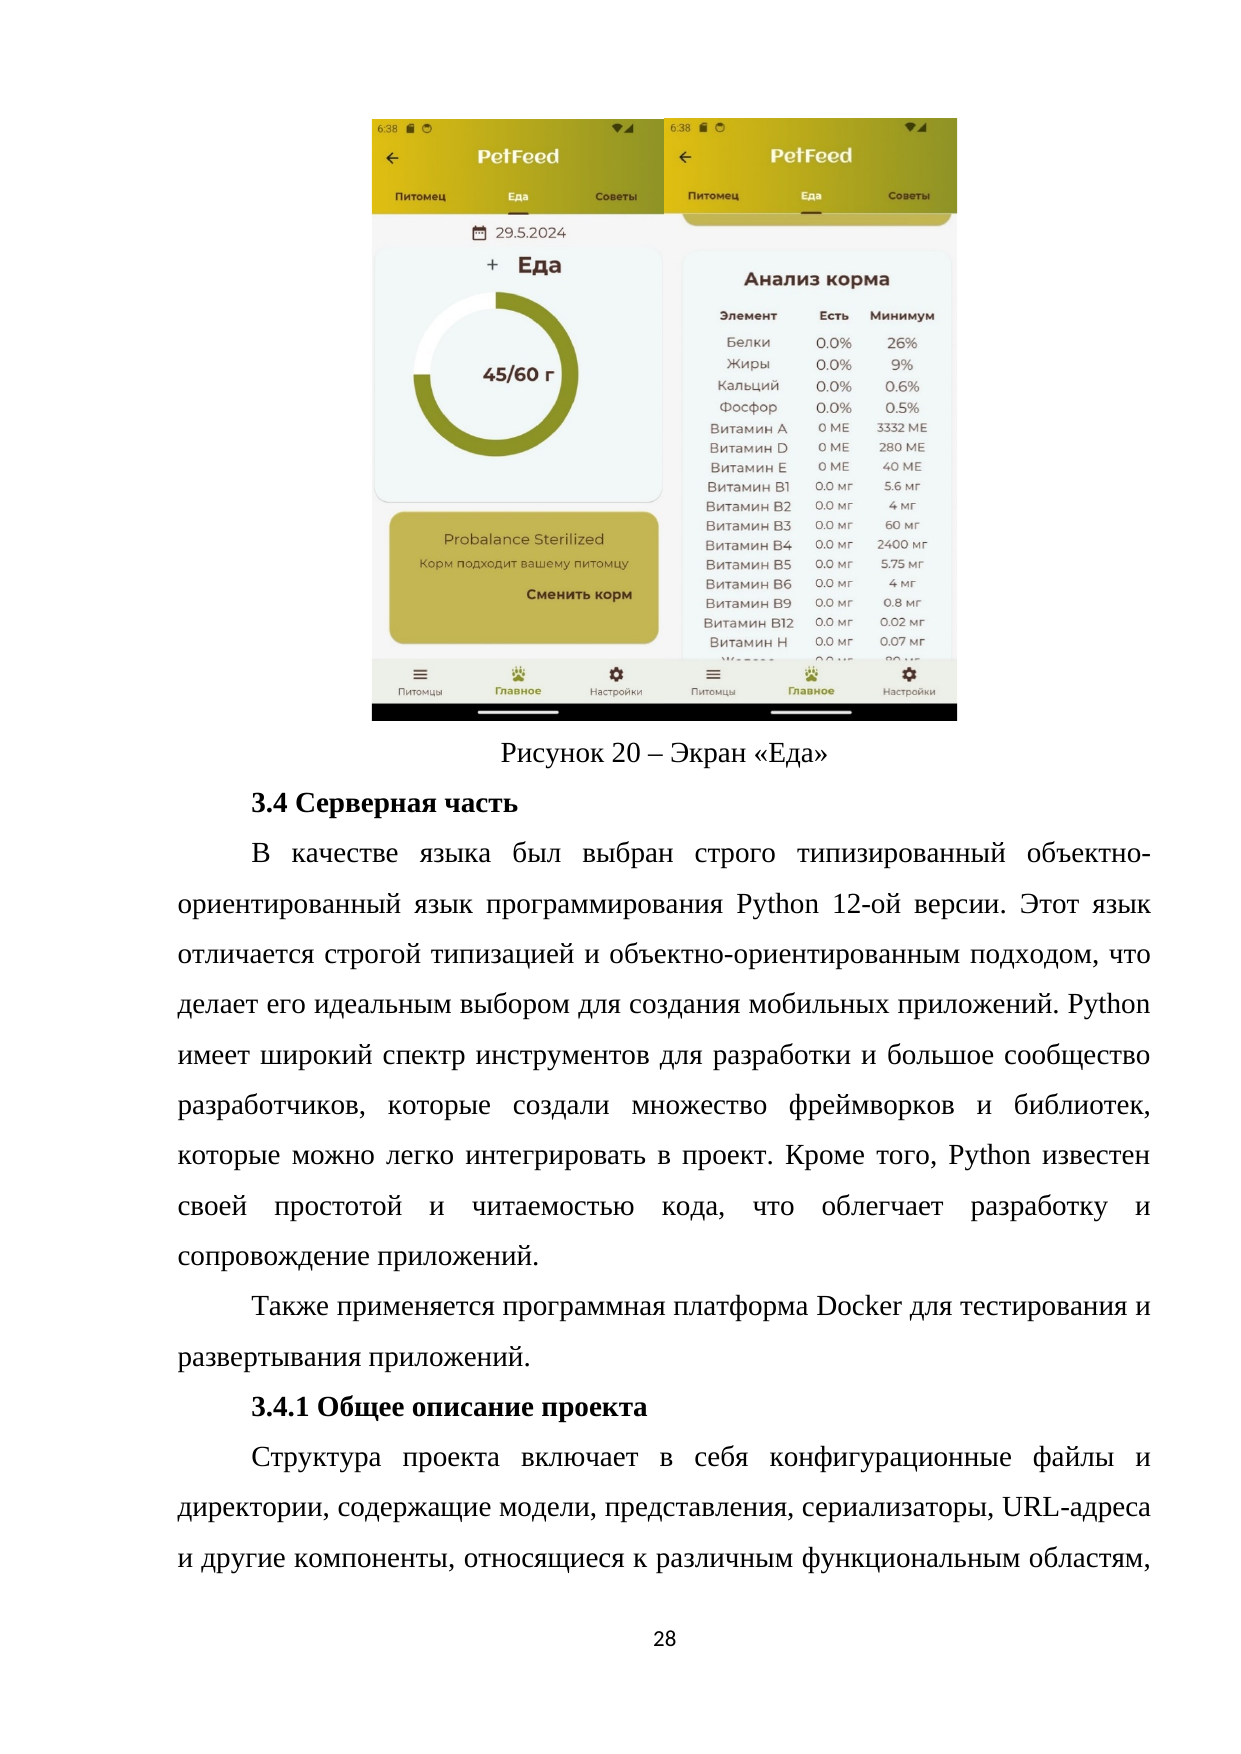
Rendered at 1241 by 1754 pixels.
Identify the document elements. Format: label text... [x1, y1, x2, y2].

text В качестве языка был выбран строго типизированный объектно-ориентированный язык программирования Python 12-ой версии. Этот язык отличается строгой типизацией и объектно-ориентированным подходом, что делает его идеальным выбором для создания мобильных приложений. Python имеет широкий спектр инструментов для разработки и большое сообщество разработчиков, которые создали множество фреймворков и библиотек, которые можно легко интегрировать в проект. Кроме того, Python известен своей простотой и читаемостью кода, что облегчает разработку и сопровождение приложений. [177, 836, 1152, 1272]
text Общее описание проекта [215, 1389, 1152, 1422]
picture [371, 118, 958, 721]
text Также применяется программная платформа Docker для тестирования и развертывания приложений. [177, 1288, 1152, 1372]
text Серверная часть [215, 785, 1152, 819]
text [177, 1439, 1152, 1573]
text Рисунок 20 – Экран «Еда» [177, 735, 1152, 768]
